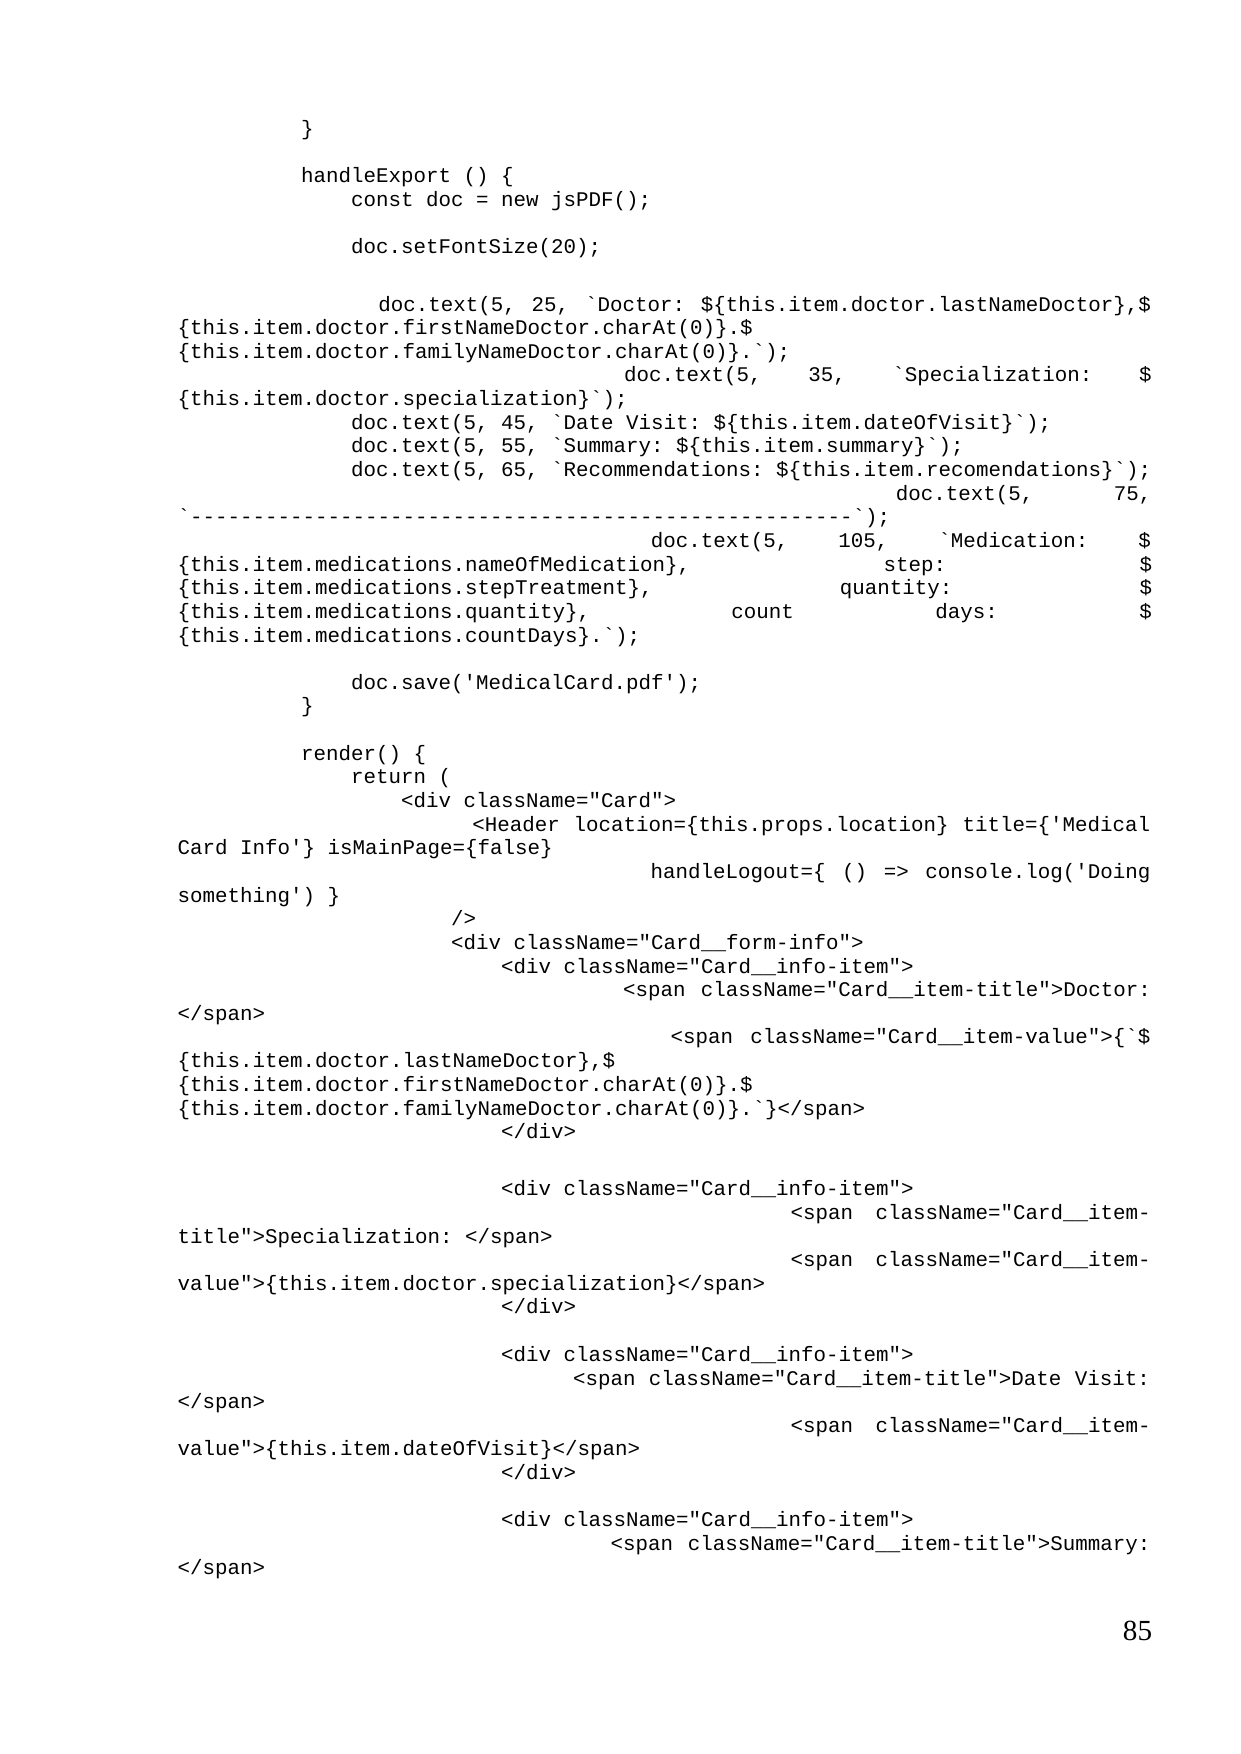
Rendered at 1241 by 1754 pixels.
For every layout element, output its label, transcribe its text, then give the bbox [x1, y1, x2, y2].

text <div className="Card"> [177, 790, 1152, 814]
text /> [177, 908, 1152, 932]
text doc.text(5, 65, `Recommendations: ${this.item.recomendations}`); [177, 459, 1152, 483]
text doc.text(5, 75, `-----------------------------------------------------`); [177, 483, 1152, 530]
text } [177, 118, 1152, 142]
text </div> [177, 1297, 1152, 1320]
text <span className="Card__item-value">{this.item.dateOfVisit}</span> [177, 1415, 1152, 1462]
text doc.text(5, 25, `Doctor: ${this.item.doctor.lastNameDoctor},${this.item.doctor.firstNameDoctor.charAt(0)}.${this.item.doctor.familyNameDoctor.charAt(0)}.`); [177, 293, 1152, 364]
text doc.text(5, 105, `Medication: ${this.item.medications.nameOfMedication}, step: ${this.item.medications.stepTreatment}, quantity: ${this.item.medications.quantity}, count days: ${this.item.medications.countDays}.`); [177, 530, 1152, 648]
text doc.setFontSize(20); [177, 236, 1152, 260]
text <div className="Card__info-item"> [177, 1509, 1152, 1533]
text doc.text(5, 35, `Specialization: ${this.item.doctor.specialization}`); [177, 364, 1152, 412]
text const doc = new jsPDF(); [177, 189, 1152, 213]
text doc.text(5, 55, `Summary: ${this.item.summary}`); [177, 435, 1152, 459]
text return ( [177, 766, 1152, 790]
text <span className="Card__item-value">{`${this.item.doctor.lastNameDoctor},${this.item.doctor.firstNameDoctor.charAt(0)}.${this.item.doctor.familyNameDoctor.charAt(0)}.`}</span> [177, 1027, 1152, 1121]
text <span className="Card__item-title">Date Visit: </span> [177, 1367, 1152, 1415]
text </div> [177, 1462, 1152, 1486]
text <div className="Card__info-item"> [177, 956, 1152, 979]
text </div> [177, 1121, 1152, 1145]
text render() { [177, 743, 1152, 766]
text handleLogout={ () => console.log('Doing something') } [177, 861, 1152, 908]
text doc.text(5, 45, `Date Visit: ${this.item.dateOfVisit}`); [177, 412, 1152, 435]
text <div className="Card__info-item"> [177, 1344, 1152, 1367]
text <div className="Card__info-item"> [177, 1178, 1152, 1202]
text <span className="Card__item-value">{this.item.doctor.specialization}</span> [177, 1249, 1152, 1297]
text doc.save('MedicalCard.pdf'); [177, 672, 1152, 696]
text <span className="Card__item-title">Doctor: </span> [177, 979, 1152, 1027]
text <div className="Card__form-info"> [177, 932, 1152, 956]
text <span className="Card__item-title">Summary: </span> [177, 1533, 1152, 1580]
text <span className="Card__item-title">Specialization: </span> [177, 1202, 1152, 1249]
text <Header location={this.props.location} title={'Medical Card Info'} isMainPage={false} [177, 814, 1152, 861]
text handleExport () { [177, 165, 1152, 189]
text } [177, 696, 1152, 719]
